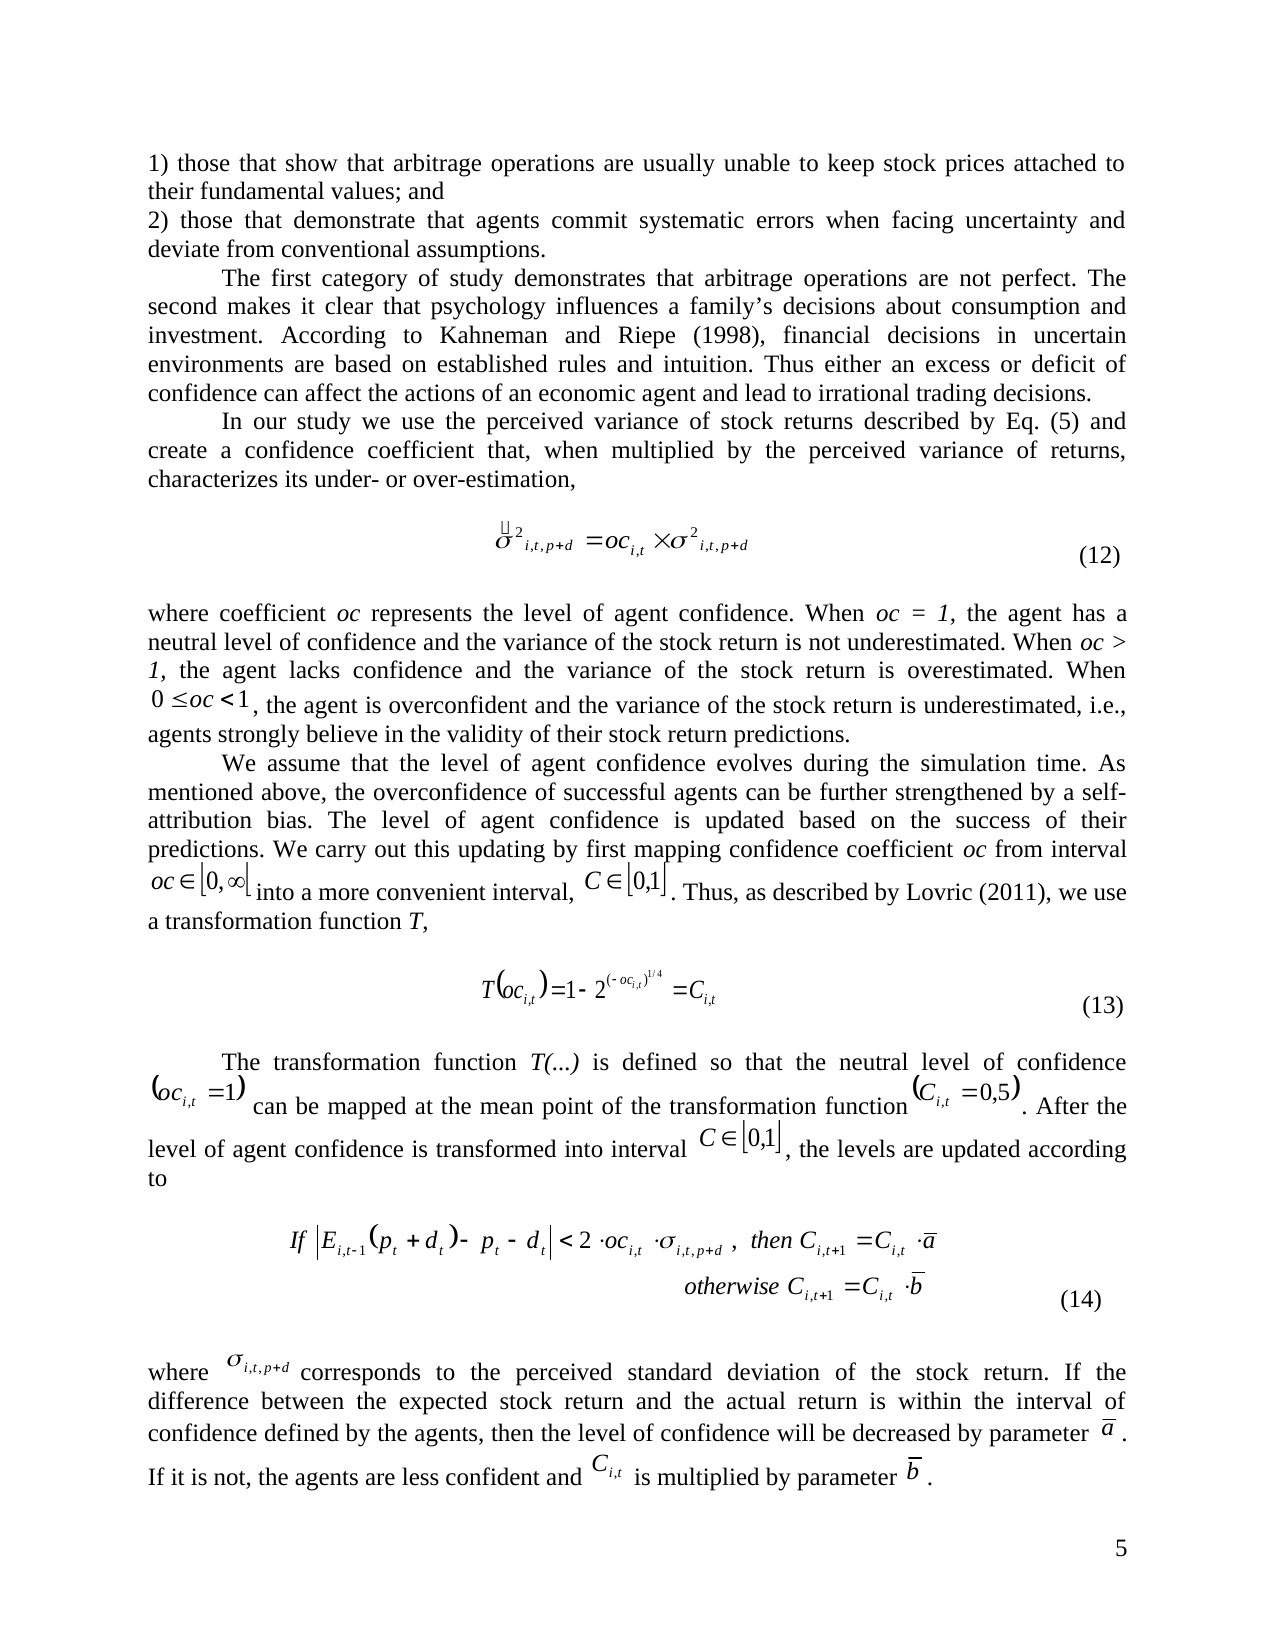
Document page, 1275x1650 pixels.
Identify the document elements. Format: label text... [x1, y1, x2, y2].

text We assume that the level of agent confidence evolves during the simulation time. As mentioned above, the overconfidence of successful agents can be further strengthened by a self-attribution bias. The level of agent confidence is updated based on the success of their predictions. We carry out this updating by first mapping confidence coefficient oc from intervalinto a more convenient interval, . Thus, as described by Lovric (2011), we use a transformation function T, [148, 748, 1127, 934]
text 2) those that demonstrate that agents commit systematic errors when facing uncertainty and deviate from conventional assumptions. [148, 205, 1127, 263]
text The first category of study demonstrates that arbitrage operations are not perfect. The second makes it clear that psychology influences a family’s decisions about consumption and investment. According to Kahneman and Riepe (1998), financial decisions in uncertain environments are based on established rules and intuition. Thus either an excess or deficit of confidence can affect the actions of an economic agent and lead to irrational trading decisions. [148, 263, 1127, 406]
text The transformation function T(...) is defined so that the neutral level of confidence can be mapped at the mean point of the transformation function. After the level of agent confidence is transformed into interval , the levels are updated according to [148, 1047, 1127, 1192]
text (14) [148, 1220, 1127, 1313]
text 1) those that show that arbitrage operations are usually unable to keep stock prices attached to their fundamental values; and [148, 148, 1127, 205]
text (12) [148, 521, 1127, 569]
text (13) [148, 963, 1127, 1019]
text where corresponds to the perceived standard deviation of the stock return. If the difference between the expected stock return and the actual return is within the interval of confidence defined by the agents, then the level of confidence will be decreased by parameter . If it is not, the agents are less confident and is multiplied by parameter . [148, 1341, 1127, 1491]
text In our study we use the perceived variance of stock returns described by Eq. (5) and create a confidence coefficient that, when multiplied by the perceived variance of returns, characterizes its under- or over-estimation, [148, 406, 1127, 493]
text where coefficient oc represents the level of agent confidence. When oc = 1, the agent has a neutral level of confidence and the variance of the stock return is not underestimated. When oc > 1, the agent lacks confidence and the variance of the stock return is overestimated. When , the agent is overconfident and the variance of the stock return is underestimated, i.e., agents strongly believe in the validity of their stock return predictions. [148, 598, 1127, 748]
